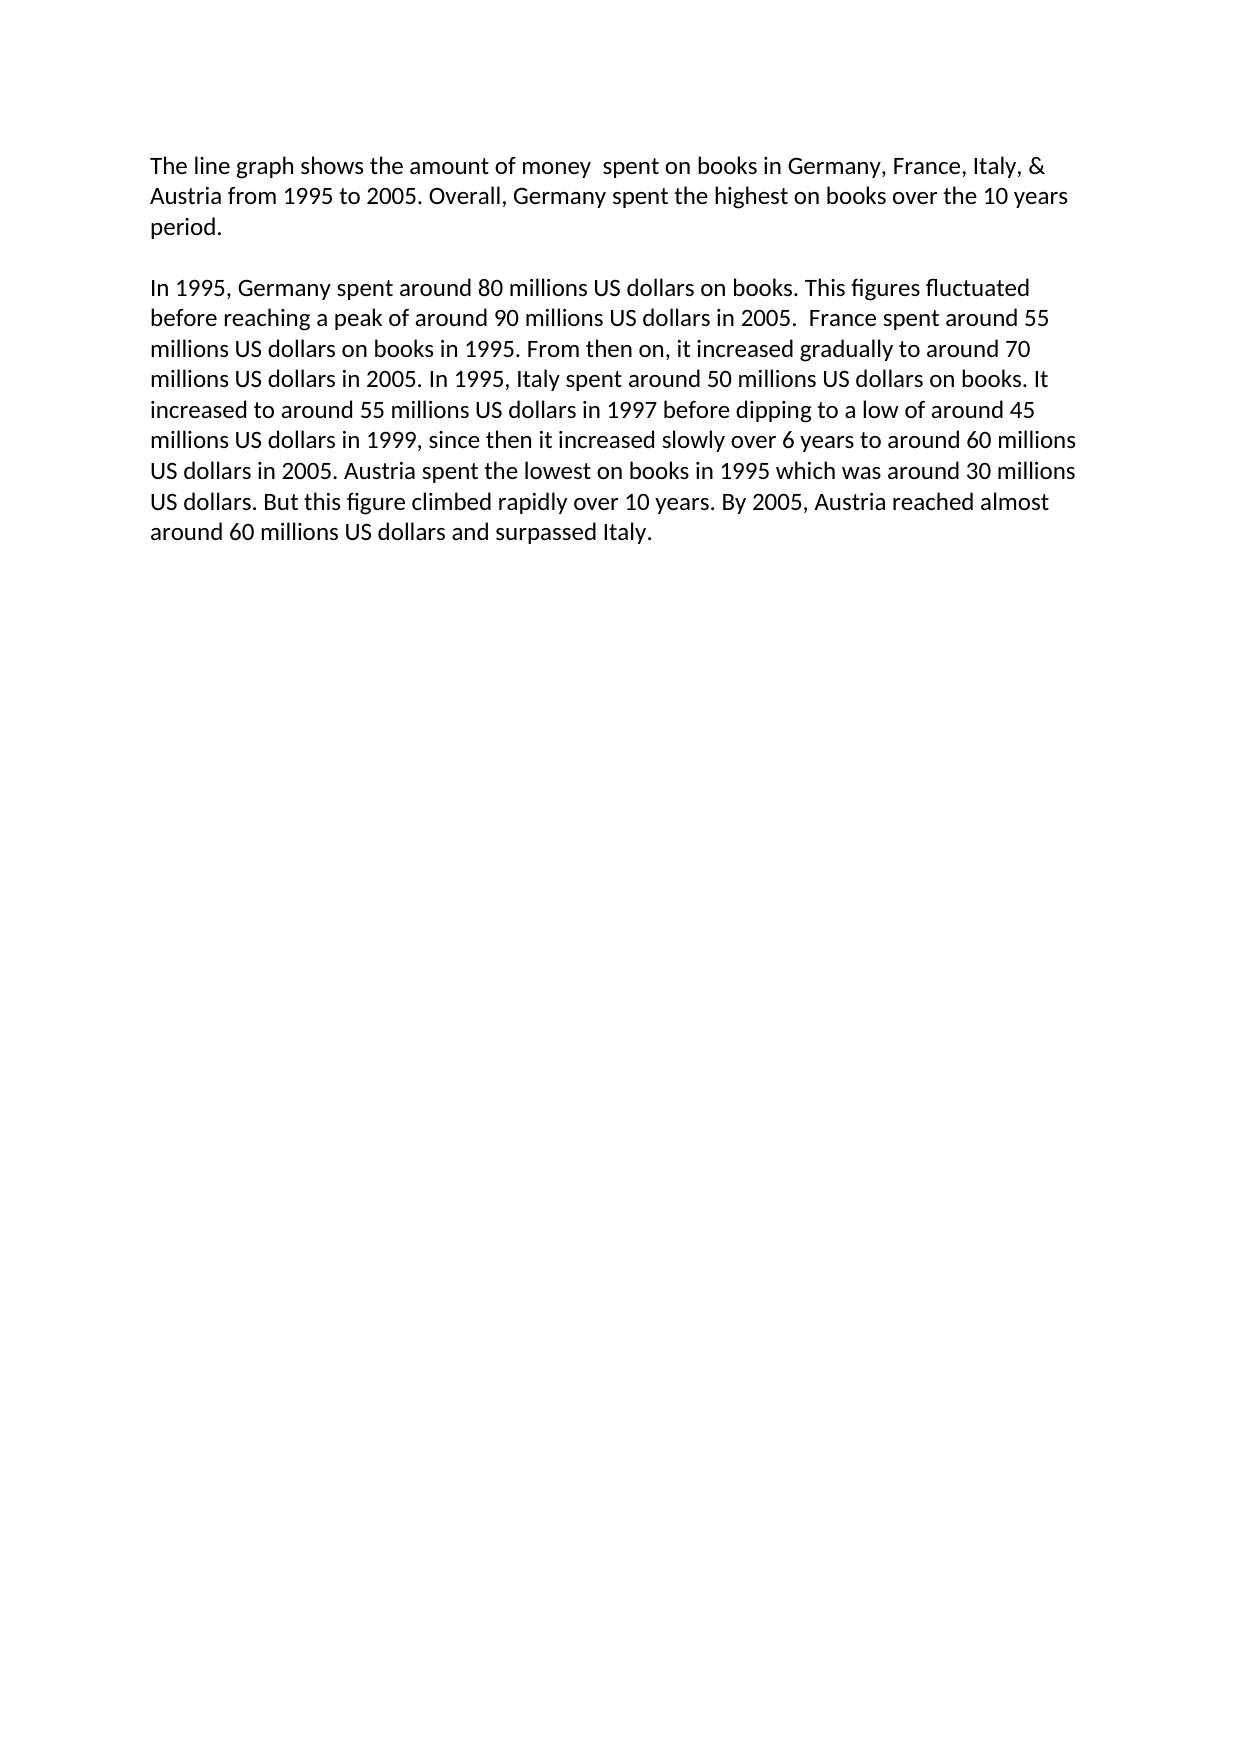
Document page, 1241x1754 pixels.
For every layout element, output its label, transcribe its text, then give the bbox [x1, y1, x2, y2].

text In 1995, Germany spent around 80 millions US dollars on books. This figures fluctuated before reaching a peak of around 90 millions US dollars in 2005. France spent around 55 millions US dollars on books in 1995. From then on, it increased gradually to around 70 millions US dollars in 2005. In 1995, Italy spent around 50 millions US dollars on books. It increased to around 55 millions US dollars in 1997 before dipping to a low of around 45 millions US dollars in 1999, since then it increased slowly over 6 years to around 60 millions US dollars in 2005. Austria spent the lowest on books in 1995 which was around 30 millions US dollars. But this figure climbed rapidly over 10 years. By 2005, Austria reached almost around 60 millions US dollars and surpassed Italy. [150, 272, 1090, 547]
text The line graph shows the amount of money spent on books in Germany, France, Italy, & Austria from 1995 to 2005. Overall, Germany spent the highest on books over the 10 years period. [150, 150, 1090, 242]
